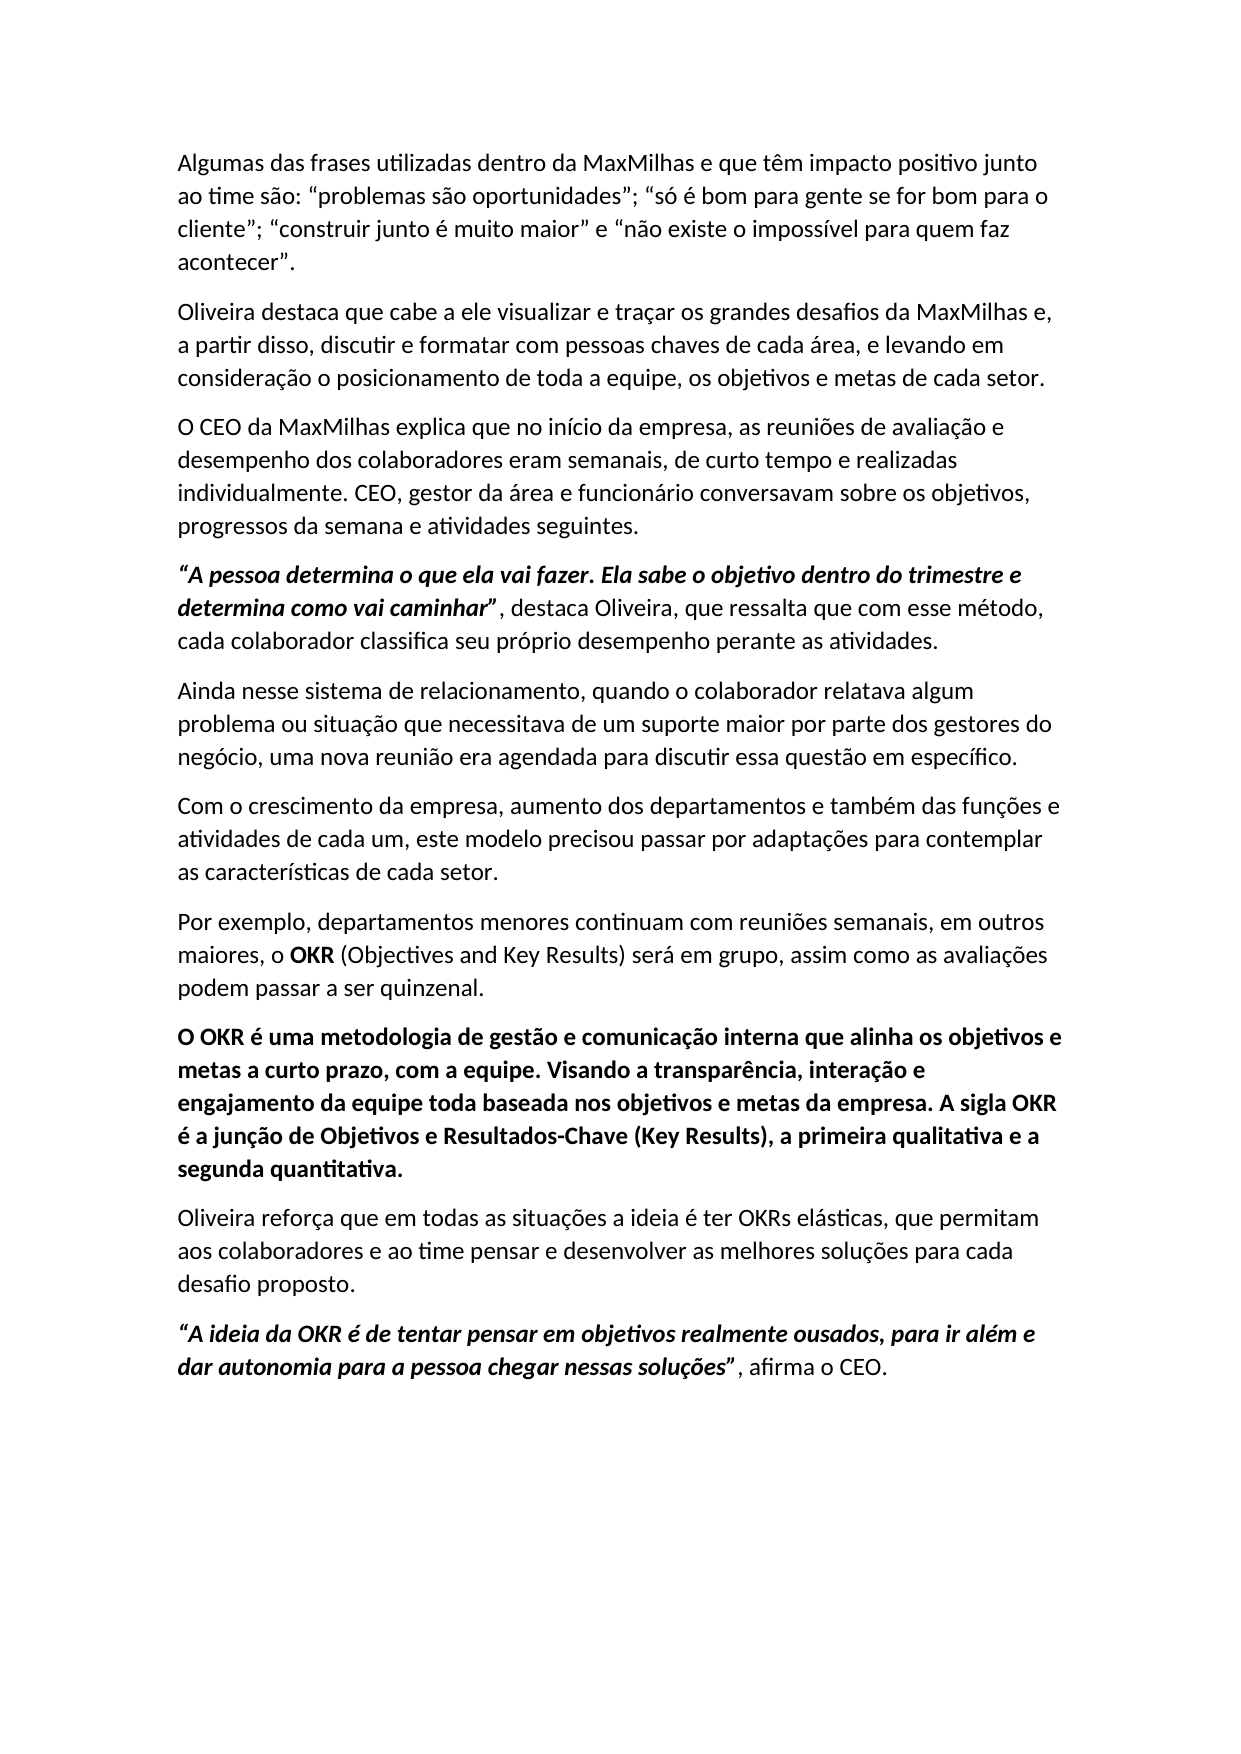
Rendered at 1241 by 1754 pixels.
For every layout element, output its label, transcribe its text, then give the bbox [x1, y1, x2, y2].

text “A ideia da OKR é de tentar pensar em objetivos realmente ousados, para ir além e dar autonomia para a pessoa chegar nessas soluções”, afirma o CEO. [177, 1318, 1063, 1381]
text “A pessoa determina o que ela vai fazer. Ela sabe o objetivo dentro do trimestre e determina como vai caminhar”, destaca Oliveira, que ressalta que com esse método, cada colaborador classifica seu próprio desempenho perante as atividades. [177, 560, 1063, 656]
text Oliveira reforça que em todas as situações a ideia é ter OKRs elásticas, que permitam aos colaboradores e ao time pensar e desenvolver as melhores soluções para cada desafio proposto. [177, 1203, 1063, 1299]
text Com o crescimento da empresa, aumento dos departamentos e também das funções e atividades de cada um, este modelo precisou passar por adaptações para contemplar as características de cada setor. [177, 791, 1063, 887]
text O CEO da MaxMilhas explica que no início da empresa, as reuniões de avaliação e desempenho dos colaboradores eram semanais, de curto tempo e realizadas individualmente. CEO, gestor da área e funcionário conversavam sobre os objetivos, progressos da semana e atividades seguintes. [177, 411, 1063, 541]
text Ainda nesse sistema de relacionamento, quando o colaborador relatava algum problema ou situação que necessitava de um suporte maior por parte dos gestores do negócio, uma nova reunião era agendada para discutir essa questão em específico. [177, 675, 1063, 771]
text Oliveira destaca que cabe a ele visualizar e traçar os grandes desafios da MaxMilhas e, a partir disso, discutir e formatar com pessoas chaves de cada área, e levando em consideração o posicionamento de toda a equipe, os objetivos e metas de cada setor. [177, 296, 1063, 392]
text O OKR é uma metodologia de gestão e comunicação interna que alinha os objetivos e metas a curto prazo, com a equipe. Visando a transparência, interação e engajamento da equipe toda baseada nos objetivos e metas da empresa. A sigla OKR é a junção de Objetivos e Resultados-Chave (Key Results), a primeira qualitativa e a segunda quantitativa. [177, 1021, 1063, 1183]
text Por exemplo, departamentos menores continuam com reuniões semanais, em outros maiores, o OKR (Objectives and Key Results) será em grupo, assim como as avaliações podem passar a ser quinzenal. [177, 906, 1063, 1002]
text Algumas das frases utilizadas dentro da MaxMilhas e que têm impacto positivo junto ao time são: “problemas são oportunidades”; “só é bom para gente se for bom para o cliente”; “construir junto é muito maior” e “não existe o impossível para quem faz acontecer”. [177, 148, 1063, 277]
